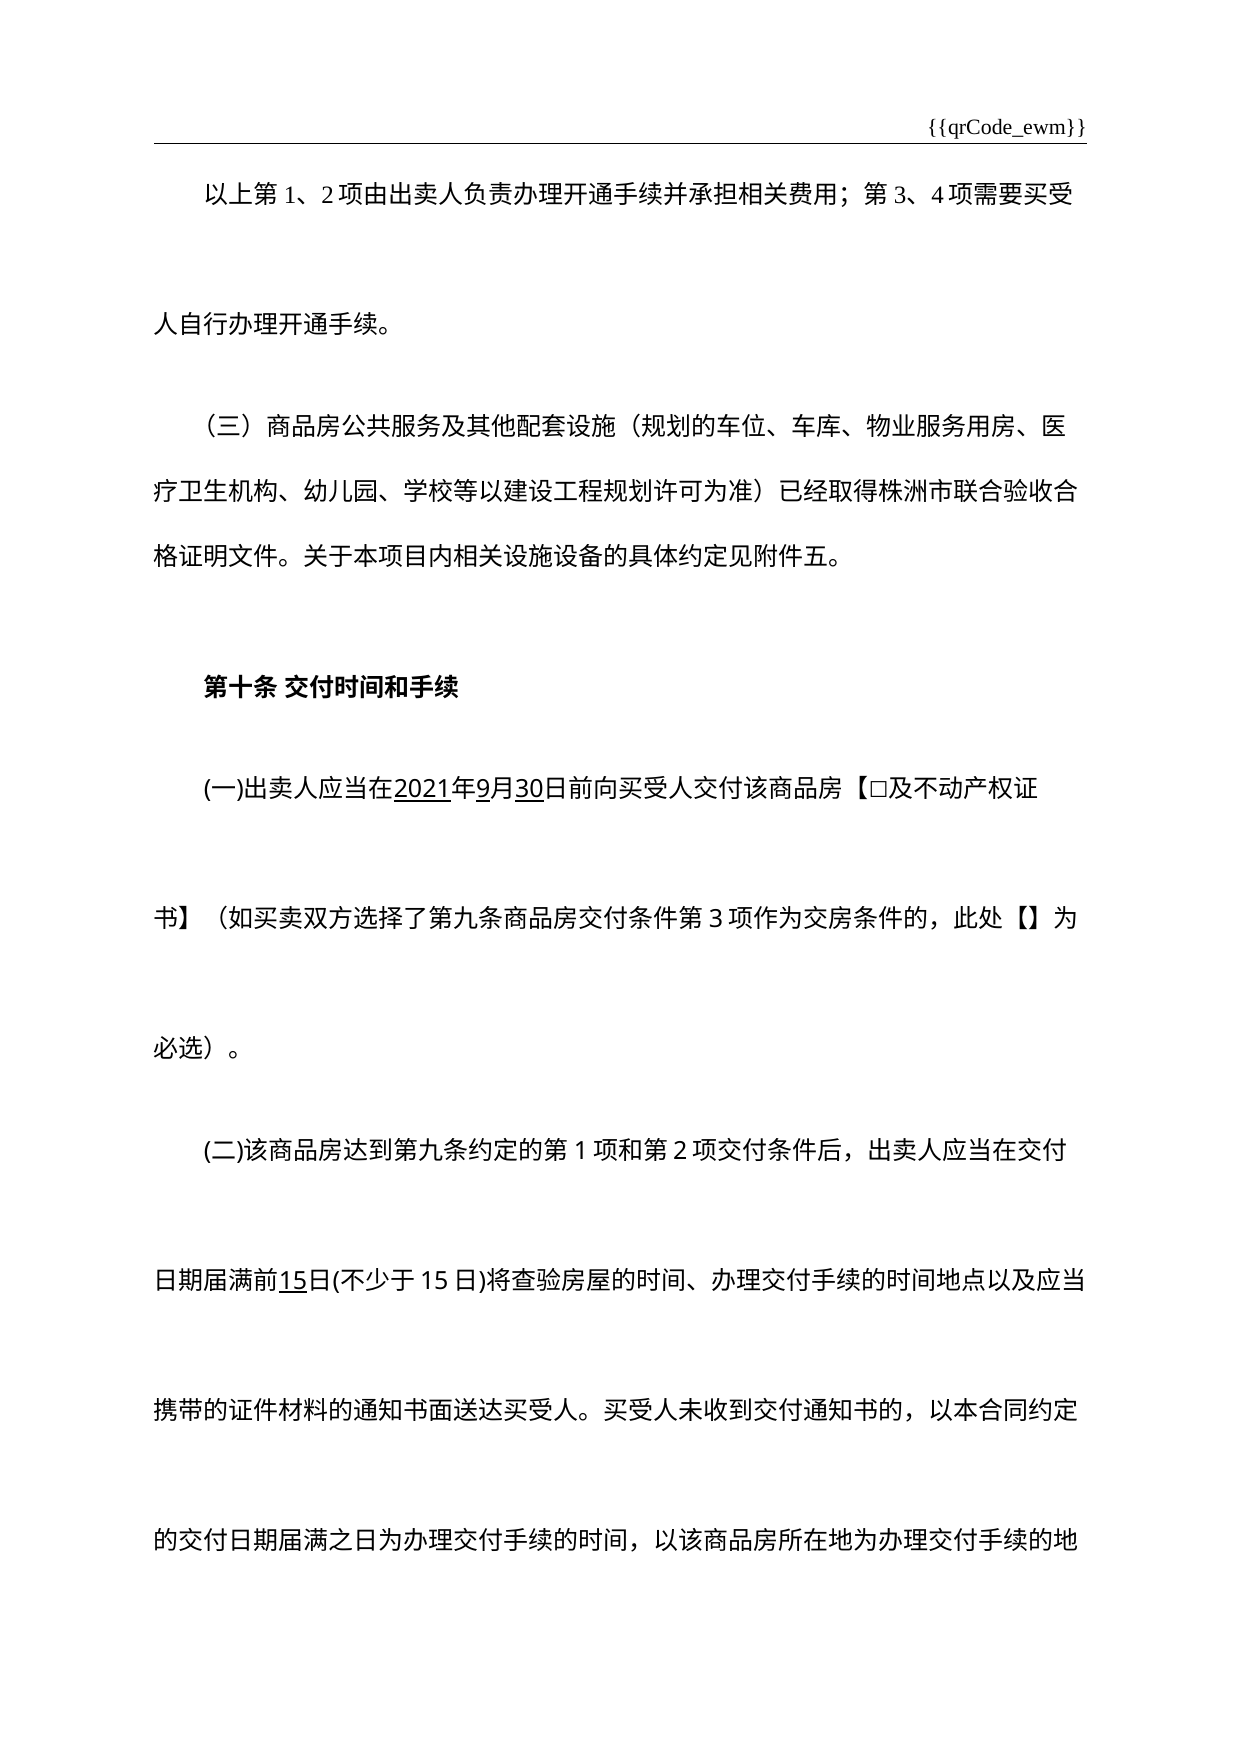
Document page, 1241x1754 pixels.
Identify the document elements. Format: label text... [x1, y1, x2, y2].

text 以上第1、2项由出卖人负责办理开通手续并承担相关费用；第3、4项需要买受人自行办理开通手续。 [153, 161, 1087, 356]
text （三）商品房公共服务及其他配套设施（规划的车位、车库、物业服务用房、医疗卫生机构、幼儿园、学校等以建设工程规划许可为准）已经取得株洲市联合验收合格证明文件。关于本项目内相关设施设备的具体约定见附件五。 [153, 392, 1087, 587]
text (一)出卖人应当在年月日前向买受人交付该商品房【及不动产权证书】（如买卖双方选择了第九条商品房交付条件第3项作为交房条件的，此处【】为必选）。 [153, 754, 1087, 1079]
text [153, 1116, 1087, 1571]
text 第十条 交付时间和手续 [153, 653, 1087, 718]
